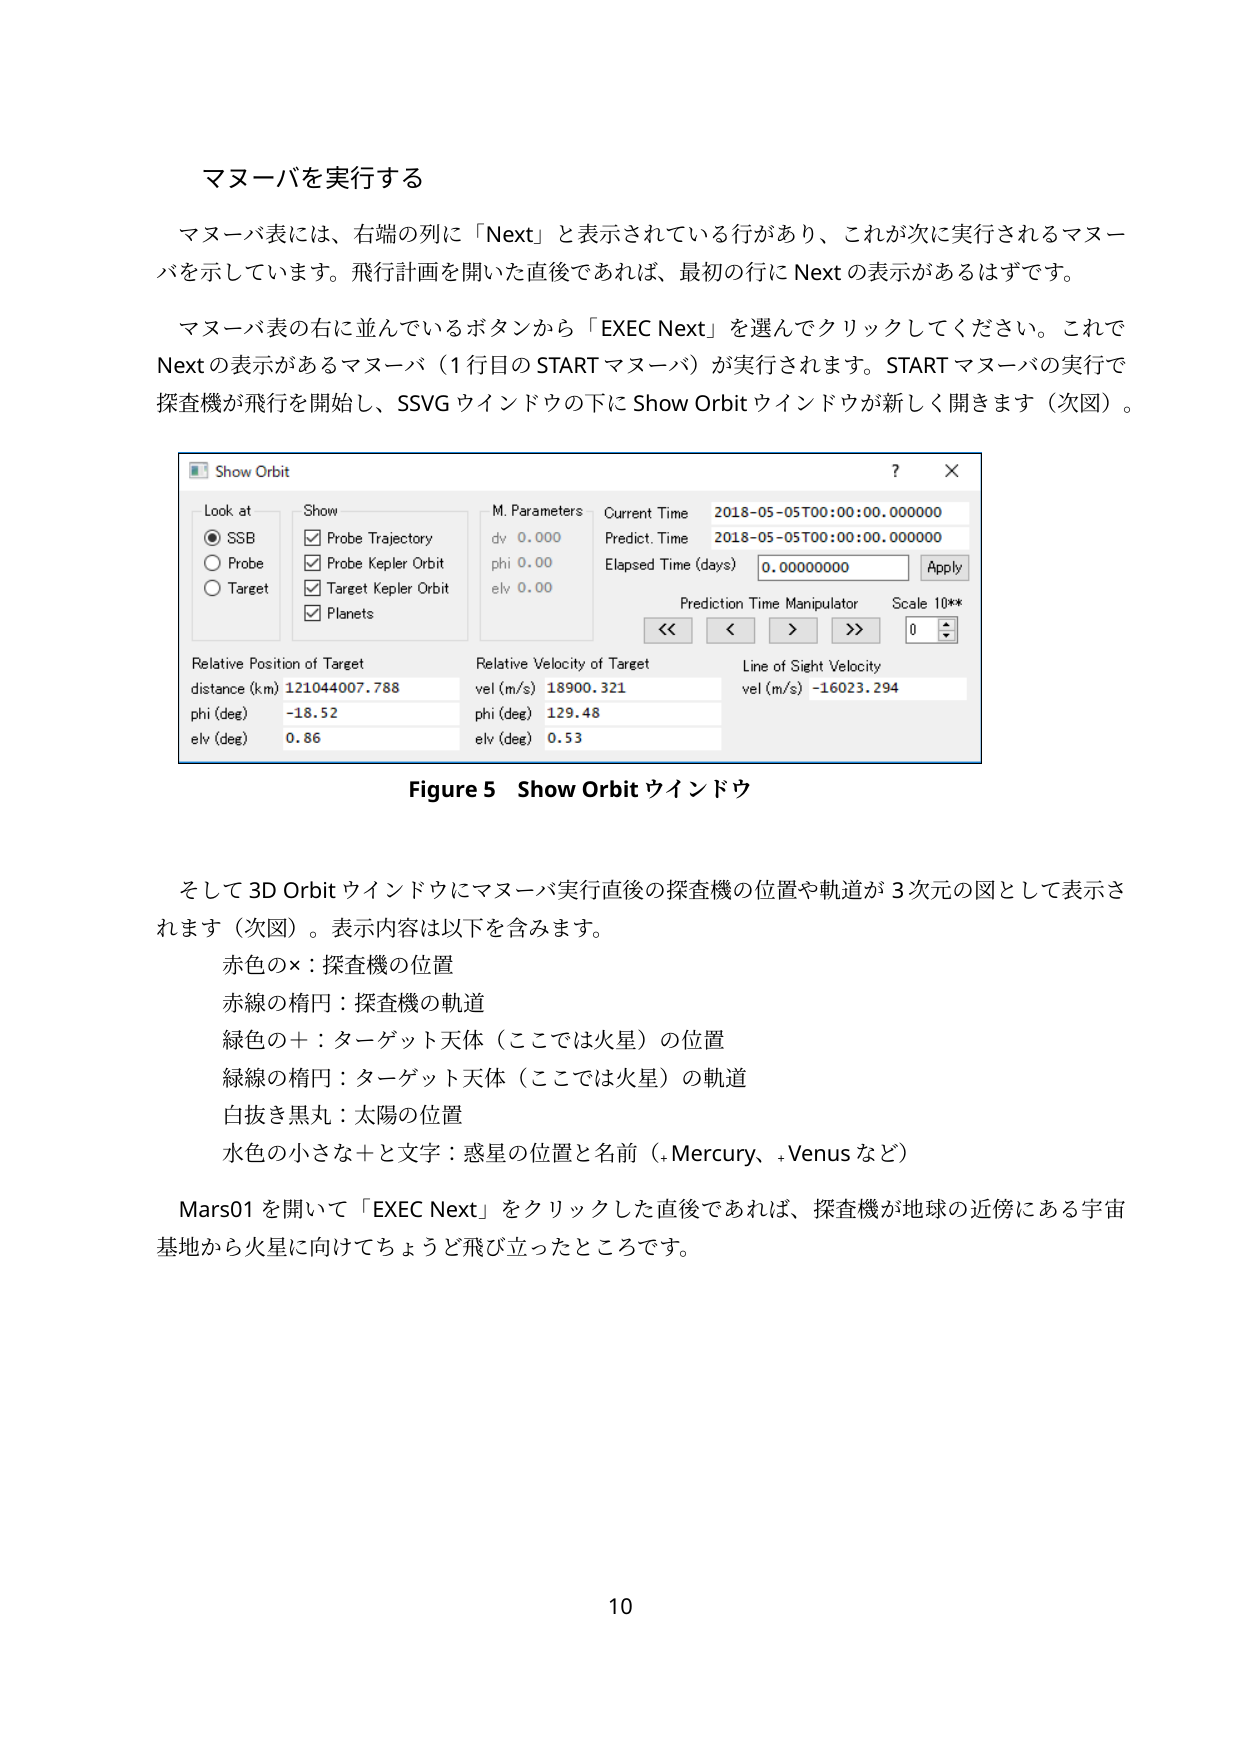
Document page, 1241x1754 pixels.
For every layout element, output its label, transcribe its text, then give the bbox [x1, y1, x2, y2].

text 緑線の楕円：ターゲット天体（ここでは火星）の軌道 [201, 1058, 1128, 1096]
text マヌーバ表には、右端の列に「Next」と表示されている行があり、これが次に実行されるマヌーバを示しています。飛行計画を開いた直後であれば、最初の行にNextの表示があるはずです。 [156, 214, 1128, 289]
text 緑色の＋：ターゲット天体（ここでは火星）の位置 [201, 1021, 1128, 1058]
text 水色の小さな＋と文字：惑星の位置と名前（+ Mercury、+ Venusなど） [201, 1133, 1128, 1171]
text Mars01を開いて「EXEC Next」をクリックした直後であれば、探査機が地球の近傍にある宇宙基地から火星に向けてちょうど飛び立ったところです。 [156, 1189, 1128, 1264]
text マヌーバ表の右に並んでいるボタンから「EXEC Next」を選んでクリックしてください。これでNextの表示があるマヌーバ（1行目のSTARTマヌーバ）が実行されます。STARTマヌーバの実行で探査機が飛行を開始し、SSVGウインドウの下にShow Orbitウインドウが新しく開きます（次図）。 [156, 308, 1128, 421]
subtitle マヌーバを実行する [201, 158, 1128, 196]
text そして3D Orbitウインドウにマヌーバ実行直後の探査機の位置や軌道が3次元の図として表示されます（次図）。表示内容は以下を含みます。 [156, 871, 1128, 946]
text 赤線の楕円：探査機の軌道 [201, 983, 1128, 1021]
text 白抜き黒丸：太陽の位置 [201, 1096, 1128, 1133]
text 赤色の×：探査機の位置 [201, 946, 1128, 983]
picture [179, 454, 981, 763]
